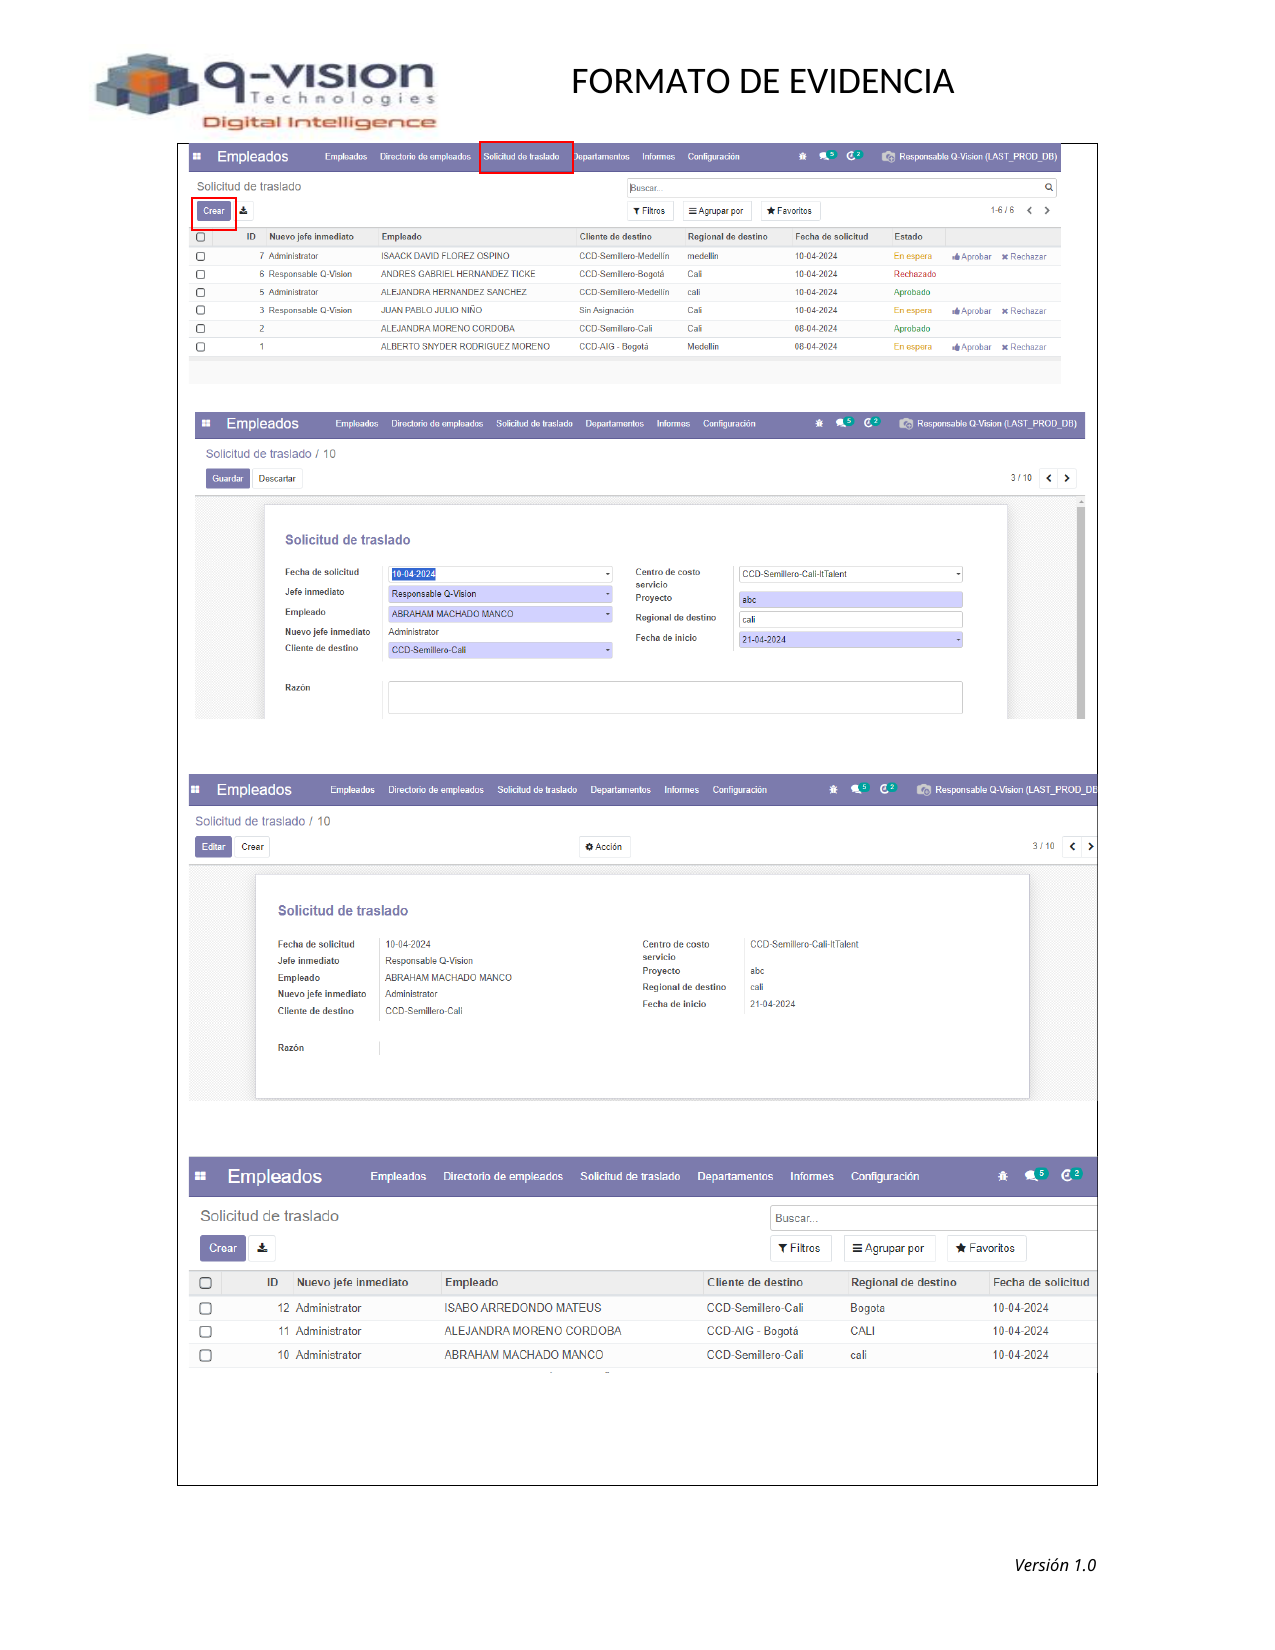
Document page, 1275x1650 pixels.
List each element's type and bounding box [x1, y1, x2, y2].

picture [188, 774, 1098, 1101]
picture [195, 412, 1086, 719]
picture [88, 44, 1061, 384]
picture [188, 1156, 1098, 1373]
table_cell [178, 144, 1097, 1485]
picture [481, 143, 572, 172]
